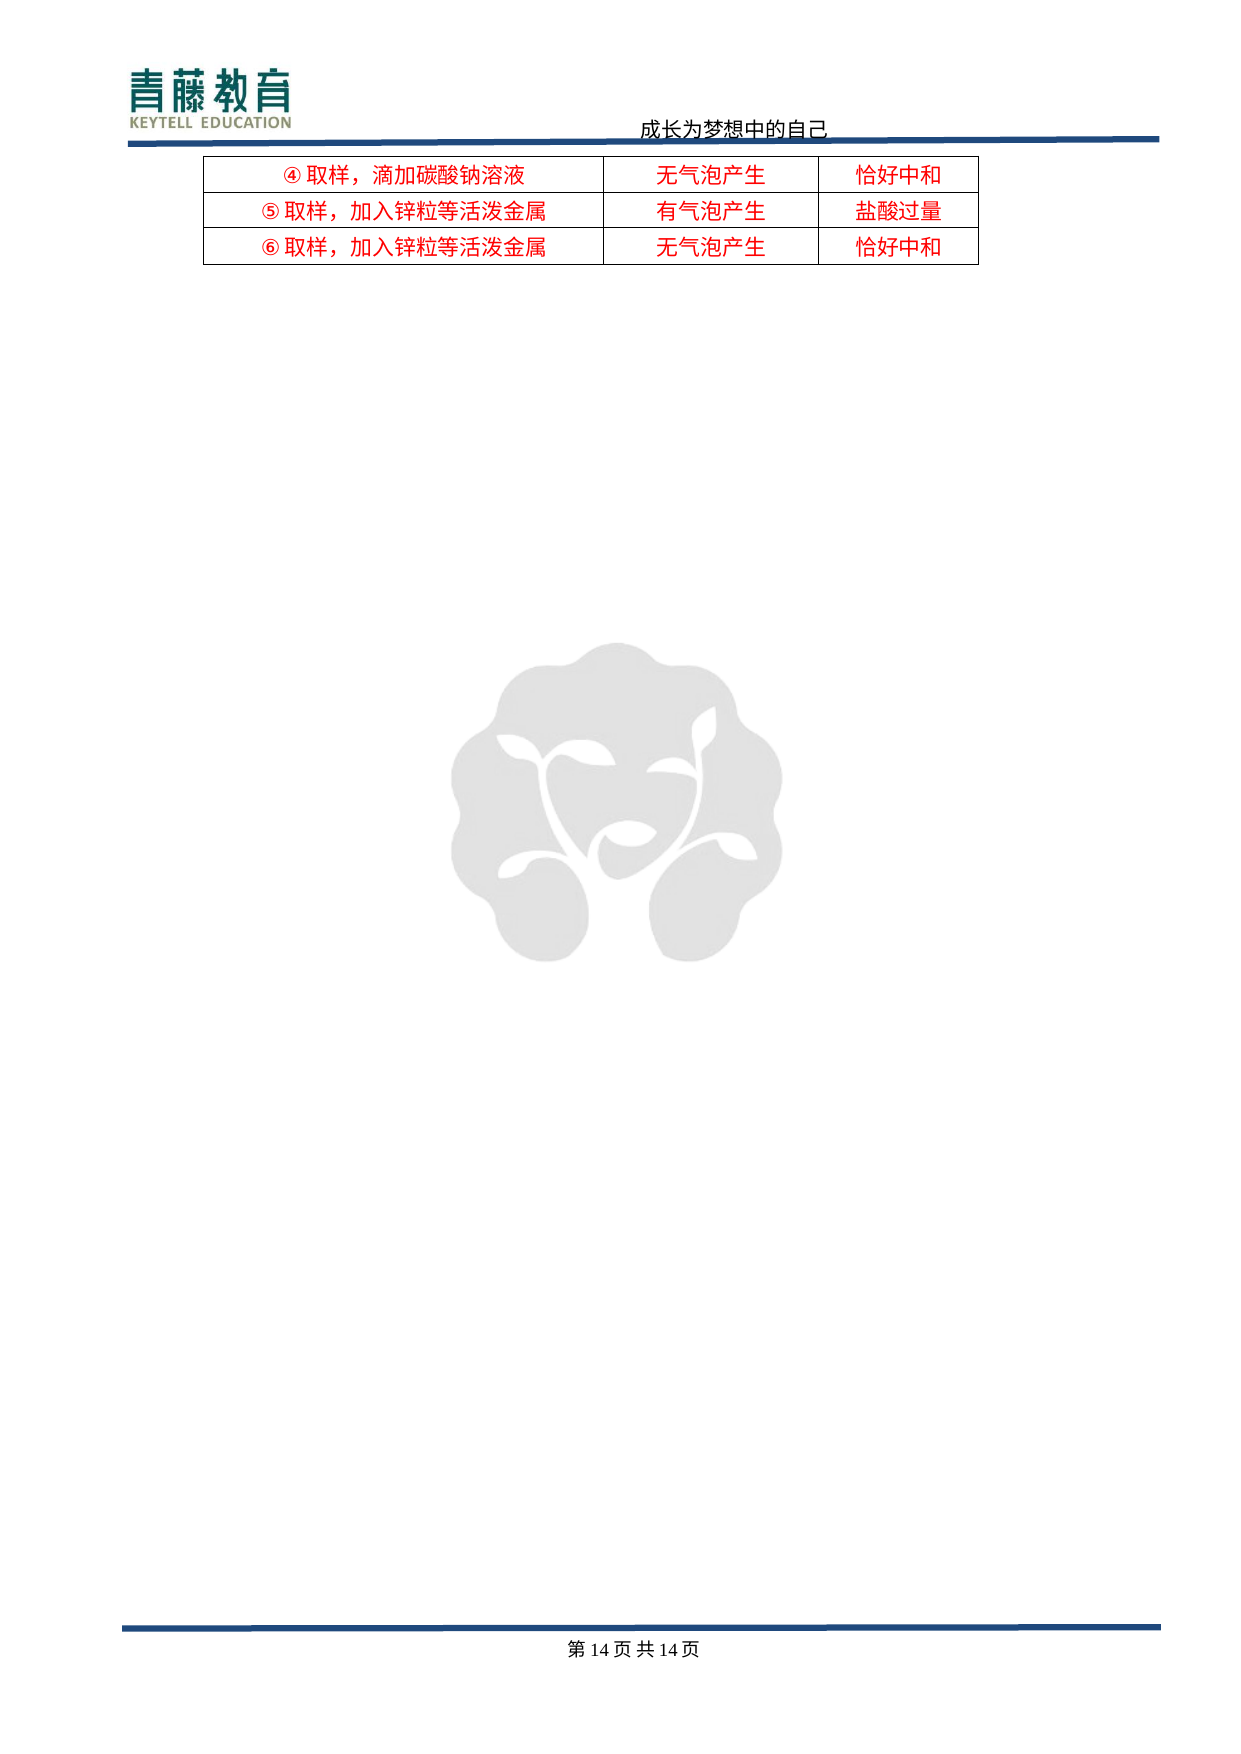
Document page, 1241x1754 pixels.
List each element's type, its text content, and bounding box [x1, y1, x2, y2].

table_cell ⑤取样，加入锌粒等活泼金属 [204, 193, 603, 227]
table_cell 盐酸过量 [819, 193, 978, 227]
table_cell 有气泡产生 [604, 193, 818, 227]
table_cell 无气泡产生 [604, 157, 818, 192]
table_cell 恰好中和 [819, 157, 978, 192]
table_cell ④取样，滴加碳酸钠溶液 [204, 157, 603, 192]
table_cell ⑥取样，加入锌粒等活泼金属 [204, 228, 603, 264]
table_cell 无气泡产生 [604, 228, 818, 264]
picture [113, 51, 303, 134]
table_cell 恰好中和 [819, 228, 978, 264]
